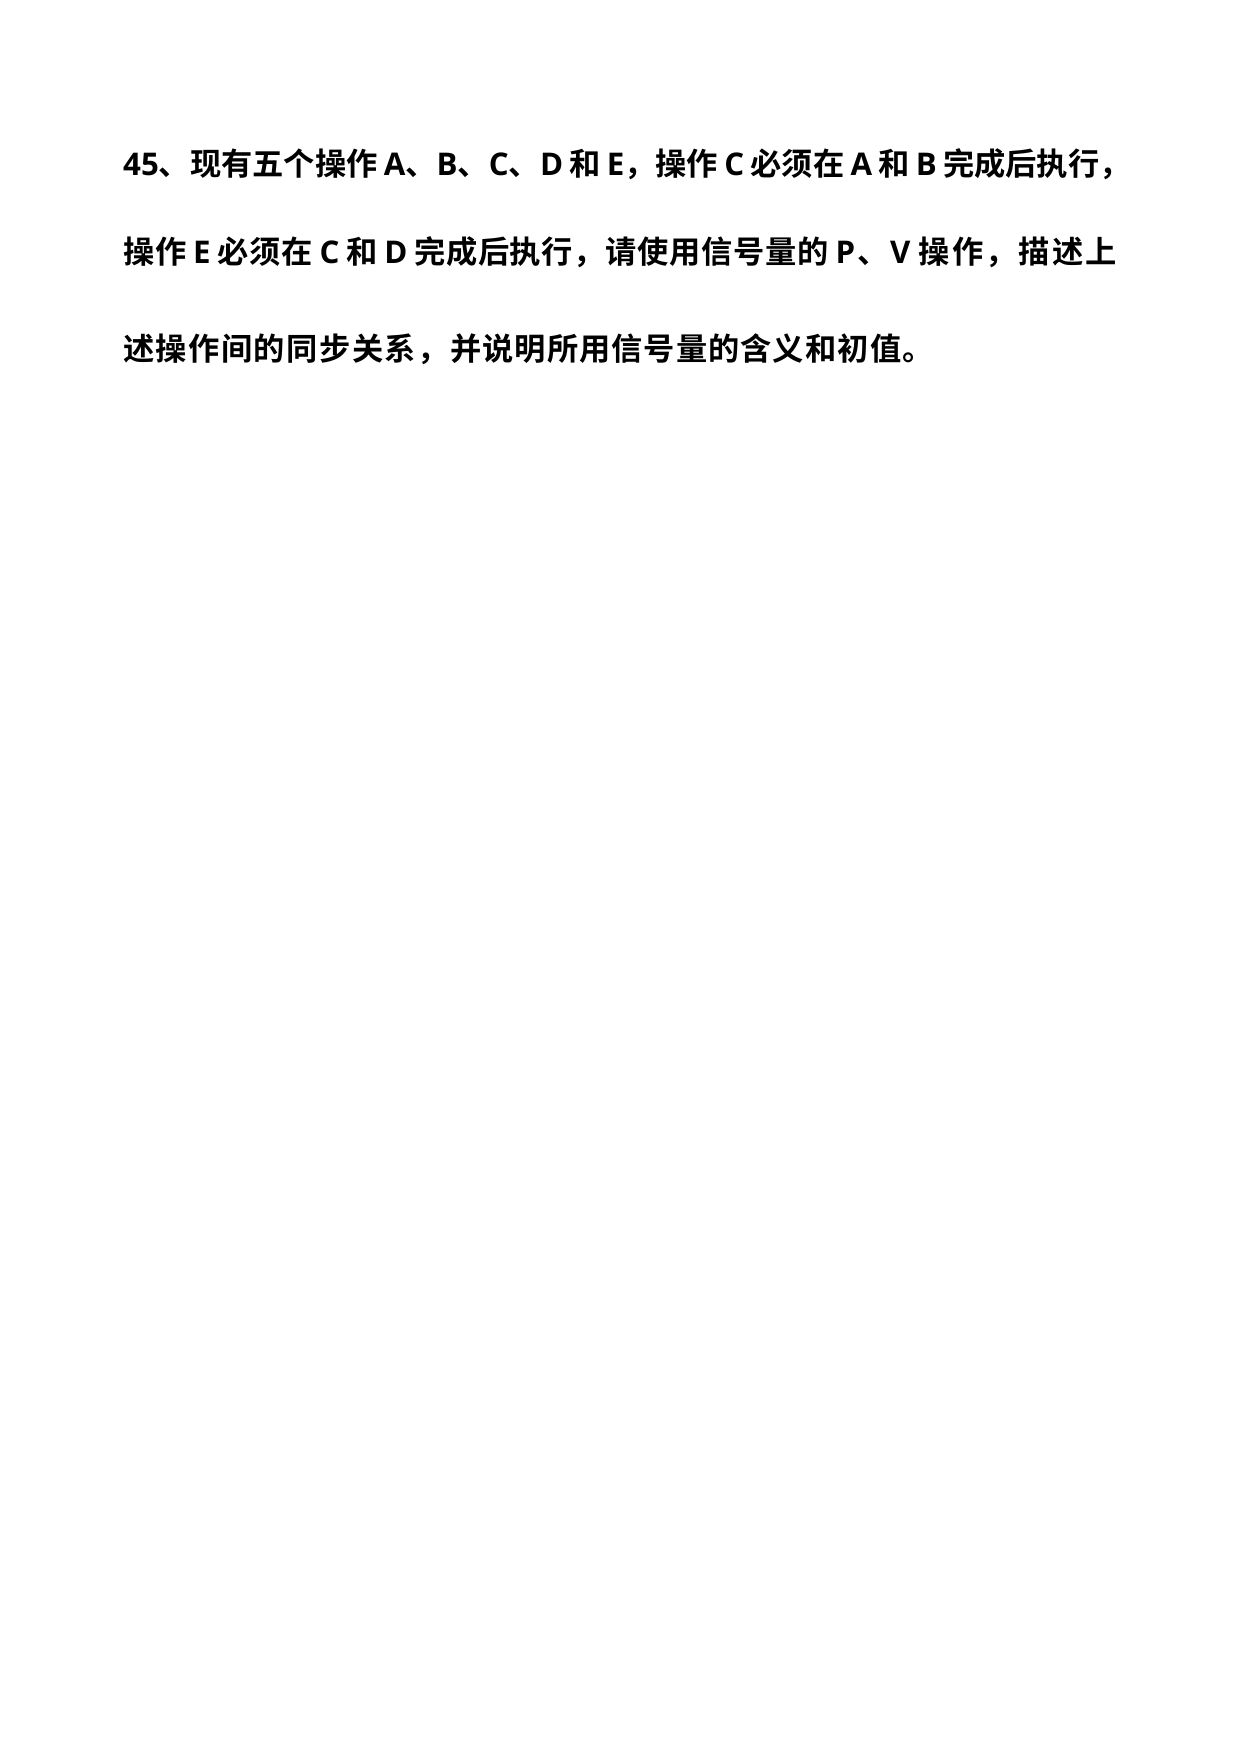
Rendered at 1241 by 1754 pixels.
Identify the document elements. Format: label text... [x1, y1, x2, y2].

list 45、现有五个操作A、B、C、D和E，操作C必须在A和B完成后执行， [123, 129, 1117, 194]
list 操作E必须在C和D完成后执行，请使用信号量的P、V操作，描述上述操作间的同步关系，并说明所用信号量的含义和初值。 [123, 217, 1117, 380]
